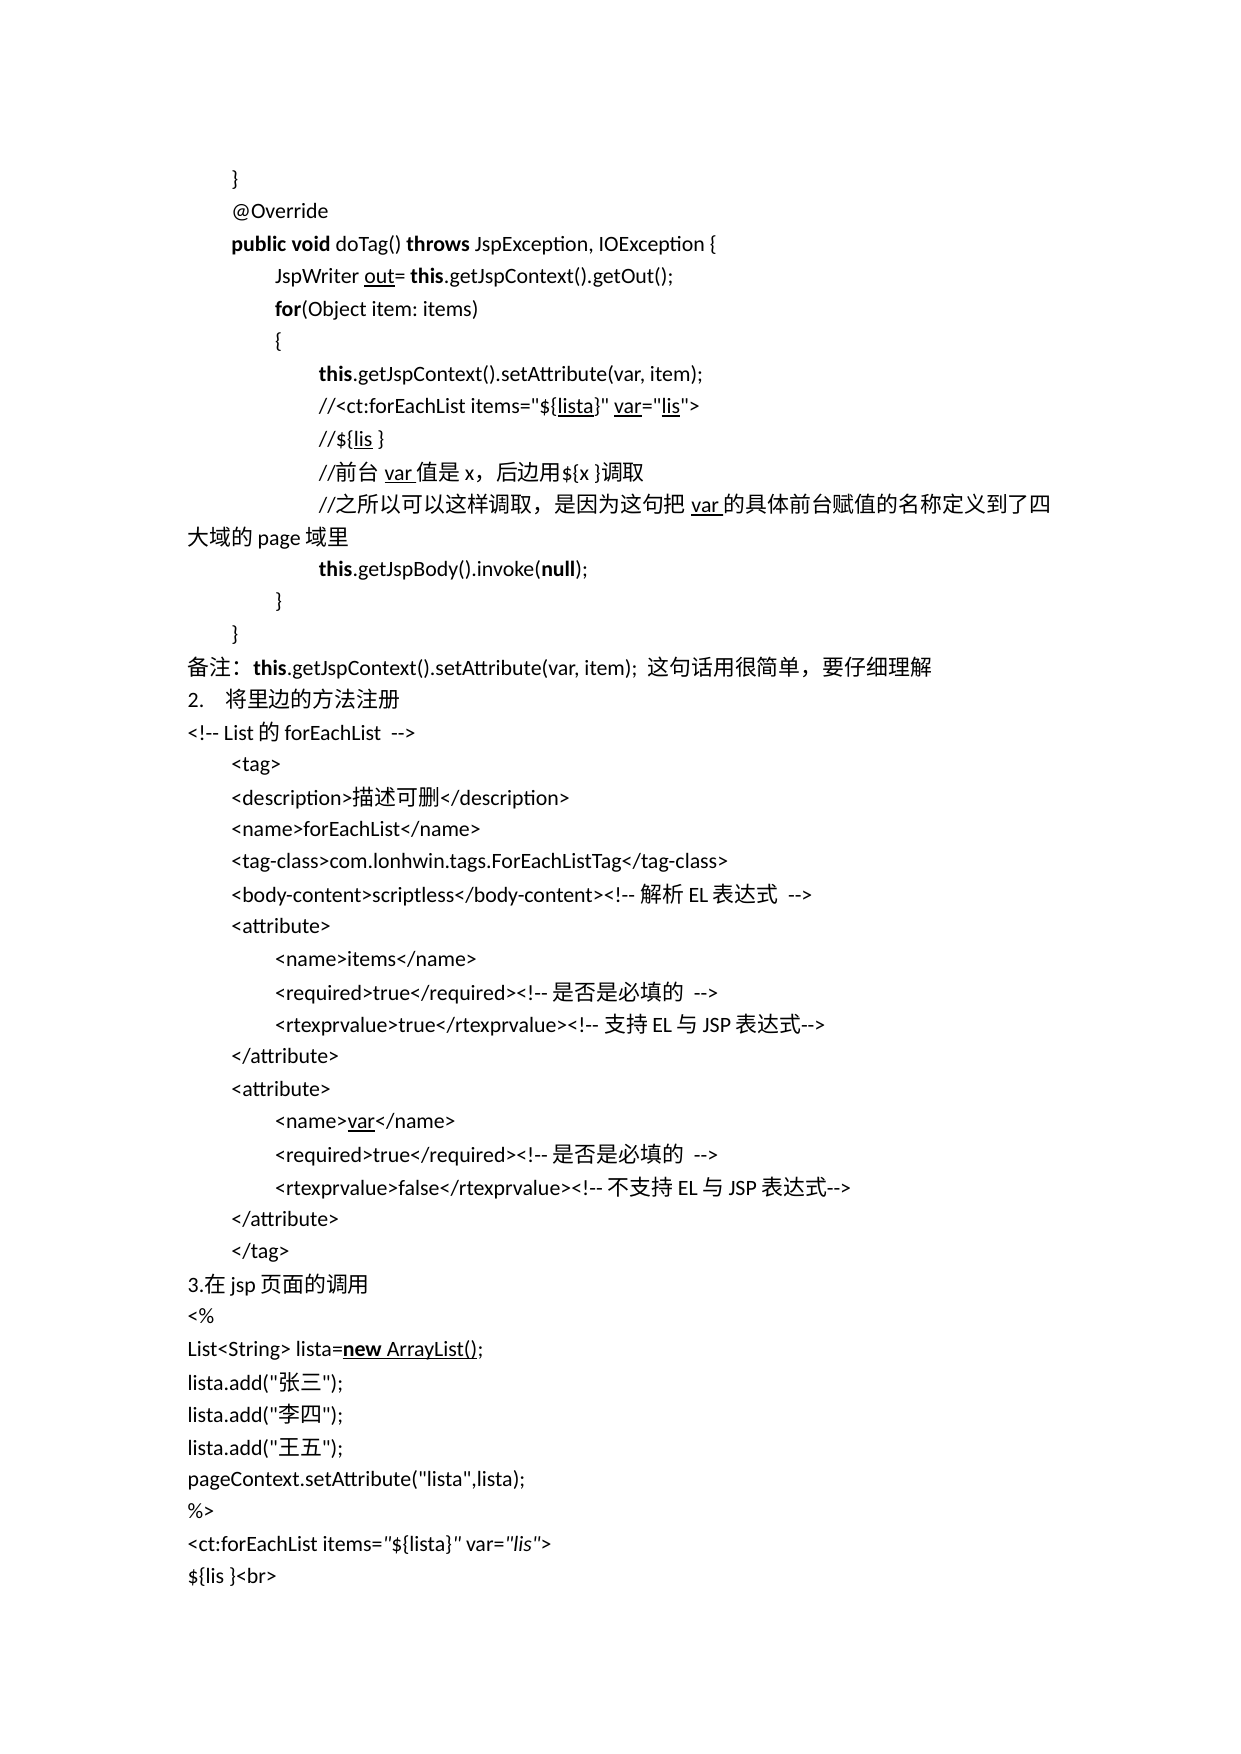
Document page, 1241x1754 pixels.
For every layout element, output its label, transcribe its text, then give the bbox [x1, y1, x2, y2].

list 将里边的方法注册 [187, 682, 1053, 714]
text <% [187, 1299, 1053, 1332]
text <rtexprvalue>false</rtexprvalue><!-- 不支持EL与JSP表达式--> [187, 1169, 1053, 1202]
text //${lis } [187, 422, 1053, 454]
text </attribute> [187, 1202, 1053, 1234]
text //之所以可以这样调取，是因为这句把var的具体前台赋值的名称定义到了四大域的page域里 [187, 487, 1053, 552]
text <ct:forEachList items="${lista}" var="lis"> [187, 1527, 1053, 1559]
text for(Object item: items) [187, 292, 1053, 324]
text <attribute> [187, 1072, 1053, 1104]
text @Override [187, 194, 1053, 227]
text <name>var</name> [187, 1104, 1053, 1137]
text public void doTag() throws JspException, IOException { [187, 227, 1053, 259]
text //<ct:forEachList items="${lista}" var="lis"> [187, 389, 1053, 422]
text 3.在jsp页面的调用 [187, 1267, 1053, 1299]
text } [187, 617, 1053, 649]
text <name>forEachList</name> [187, 812, 1053, 844]
text } [187, 584, 1053, 617]
text { [187, 324, 1053, 357]
text <rtexprvalue>true</rtexprvalue><!-- 支持EL与JSP表达式--> [187, 1007, 1053, 1039]
text <tag-class>com.lonhwin.tags.ForEachListTag</tag-class> [187, 844, 1053, 877]
text pageContext.setAttribute("lista",lista); [187, 1462, 1053, 1494]
text %> [187, 1494, 1053, 1527]
text <tag> [187, 747, 1053, 779]
text lista.add("李四"); [187, 1397, 1053, 1429]
text <attribute> [187, 909, 1053, 942]
text <name>items</name> [187, 942, 1053, 974]
text this.getJspContext().setAttribute(var, item); [187, 357, 1053, 389]
text <required>true</required><!-- 是否是必填的 --> [187, 1137, 1053, 1169]
text <required>true</required><!-- 是否是必填的 --> [187, 974, 1053, 1007]
text <description>描述可删</description> [187, 779, 1053, 812]
text <!-- List的forEachList --> [187, 714, 1053, 747]
text List<String> lista=new ArrayList(); [187, 1332, 1053, 1364]
text <body-content>scriptless</body-content><!-- 解析EL表达式 --> [187, 877, 1053, 909]
text lista.add("王五"); [187, 1429, 1053, 1462]
text </tag> [187, 1234, 1053, 1267]
text } [187, 162, 1053, 194]
text lista.add("张三"); [187, 1364, 1053, 1397]
text </attribute> [187, 1039, 1053, 1072]
text ${lis }<br> [187, 1559, 1053, 1592]
text JspWriter out= this.getJspContext().getOut(); [187, 259, 1053, 292]
text 备注：this.getJspContext().setAttribute(var, item); 这句话用很简单，要仔细理解 [187, 649, 1053, 682]
text //前台 var值是x，后边用${x }调取 [187, 454, 1053, 487]
text this.getJspBody().invoke(null); [187, 552, 1053, 584]
